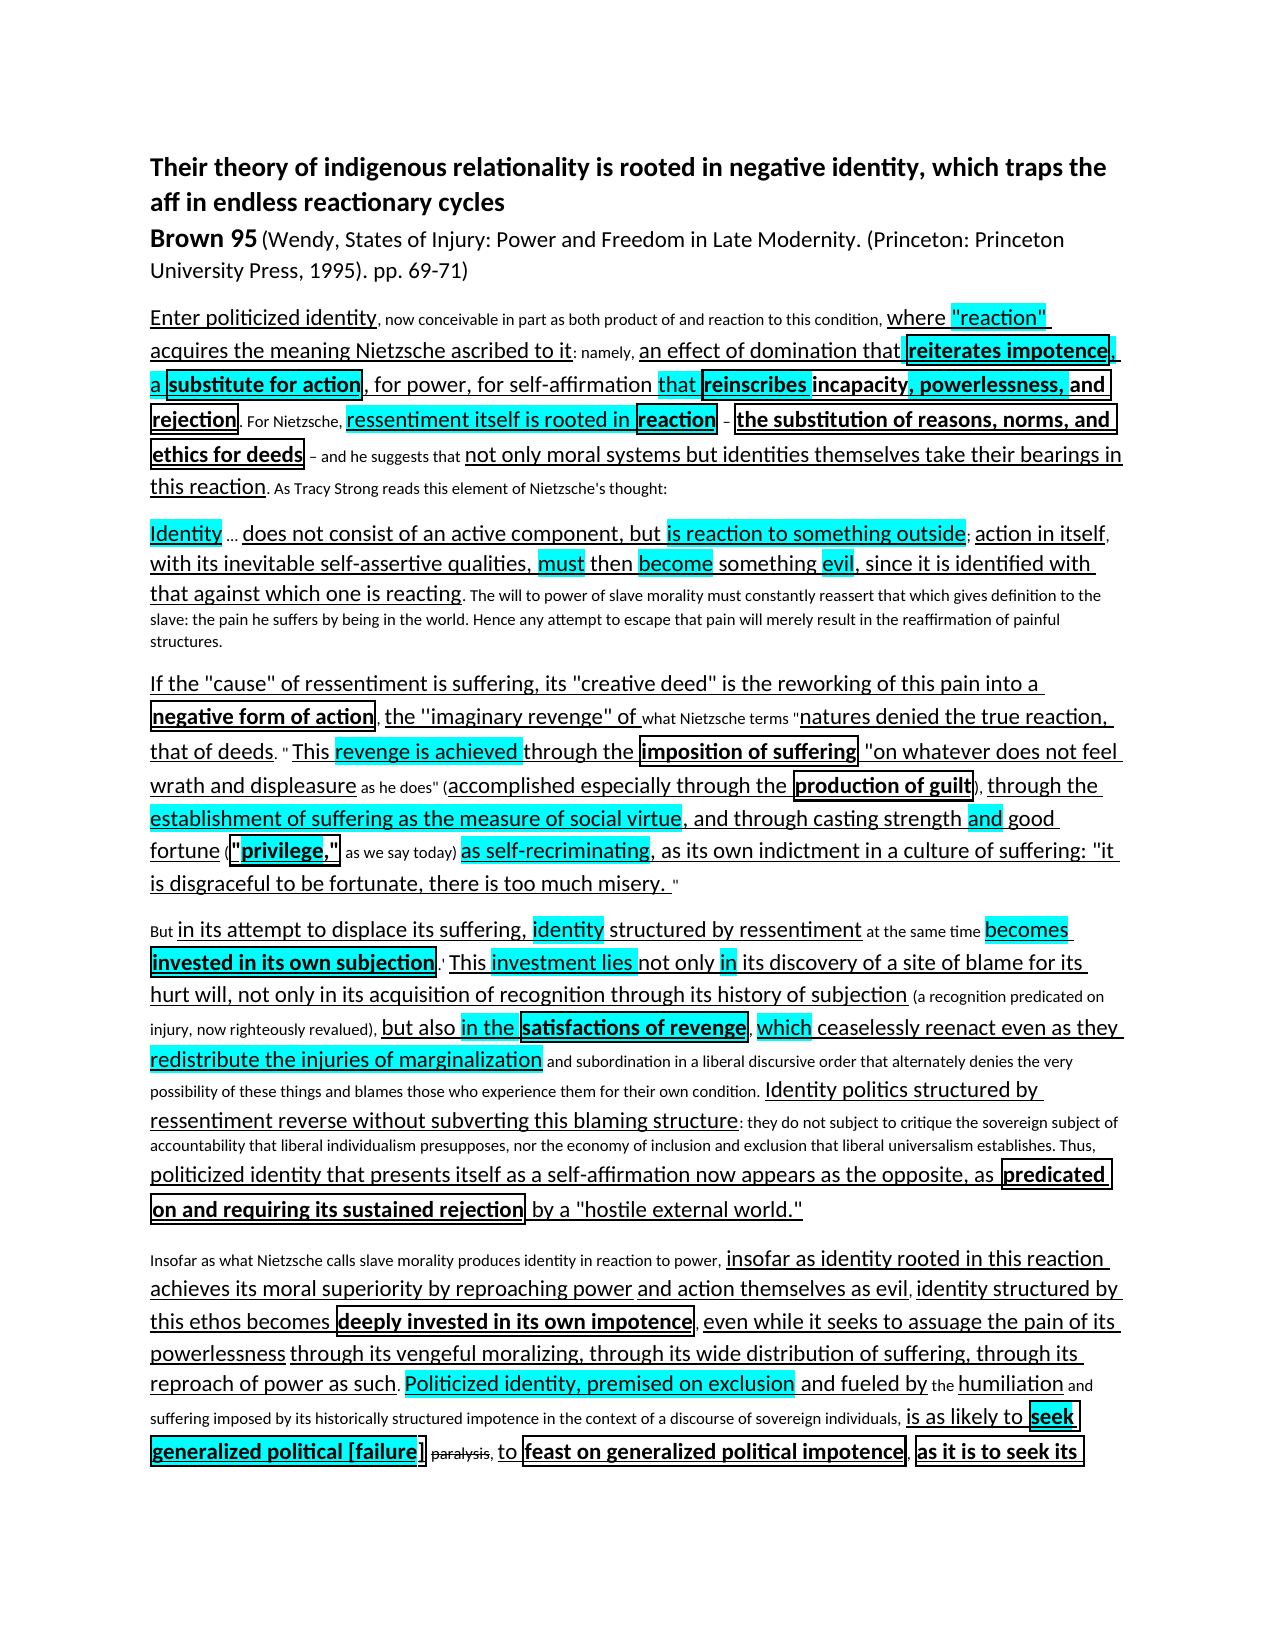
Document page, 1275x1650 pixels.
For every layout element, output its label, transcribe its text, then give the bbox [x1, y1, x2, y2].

text Brown 95 (Wendy, States of Injury: Power and Freedom in Late Modernity. (Princeton: Princeton University Press, 1995). pp. 69-71) [150, 221, 1125, 284]
subtitle Their theory of indigenous relationality is rooted in negative identity, which traps the aff in endless reactionary cycles [150, 150, 1125, 219]
text Enter politicized identity, now conceivable in part as both product of and reaction to this condition, where "reaction" acquires the meaning Nietzsche ascribed to it: namely, an effect of domination that reiterates impotence, a substitute for action, for power, for self-affirmation that reinscribes incapacity, powerlessness, and rejection. For Nietzsche, ressentiment itself is rooted in reaction – the substitution of reasons, norms, and ethics for deeds – and he suggests that not only moral systems but identities themselves take their bearings in this reaction. As Tracy Strong reads this element of Nietzsche's thought: [150, 303, 1125, 500]
text Identity ... does not consist of an active component, but is reaction to something outside; action in itself, with its inevitable self-assertive qualities, must then become something evil, since it is identified with that against which one is reacting. The will to power of slave morality must constantly reassert that which gives definition to the slave: the pain he suffers by being in the world. Hence any attempt to escape that pain will merely result in the reaffirmation of painful structures. [150, 519, 1125, 651]
text But in its attempt to displace its suffering, identity structured by ressentiment at the same time becomes invested in its own subjection.' This investment lies not only in its discovery of a site of blame for its hurt will, not only in its acquisition of recognition through its history of subjection (a recognition predicated on injury, now righteously revalued), but also in the satisfactions of revenge, which ceaselessly reenact even as they redistribute the injuries of marginalization and subordination in a liberal discursive order that alternately denies the very possibility of these things and blames those who experience them for their own condition. Identity politics structured by ressentiment reverse without subverting this blaming structure: they do not subject to critique the sovereign subject of accountability that liberal individualism presupposes, nor the economy of inclusion and exclusion that liberal universalism establishes. Thus, politicized identity that presents itself as a self-affirmation now appears as the opposite, as predicated on and requiring its sustained rejection by a "hostile external world." [150, 916, 1125, 1225]
text If the "cause" of ressentiment is suffering, its "creative deed" is the reworking of this pain into a negative form of action, the ''imaginary revenge" of what Nietzsche terms "natures denied the true reaction, that of deeds. " This revenge is achieved through the imposition of suffering "on whatever does not feel wrath and displeasure as he does" (accomplished especially through the production of guilt), through the establishment of suffering as the measure of social virtue, and through casting strength and good fortune ("privilege," as we say today) as self-recriminating, as its own indictment in a culture of suffering: "it is disgraceful to be fortunate, there is too much misery. " [150, 669, 1125, 897]
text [150, 1244, 1125, 1467]
